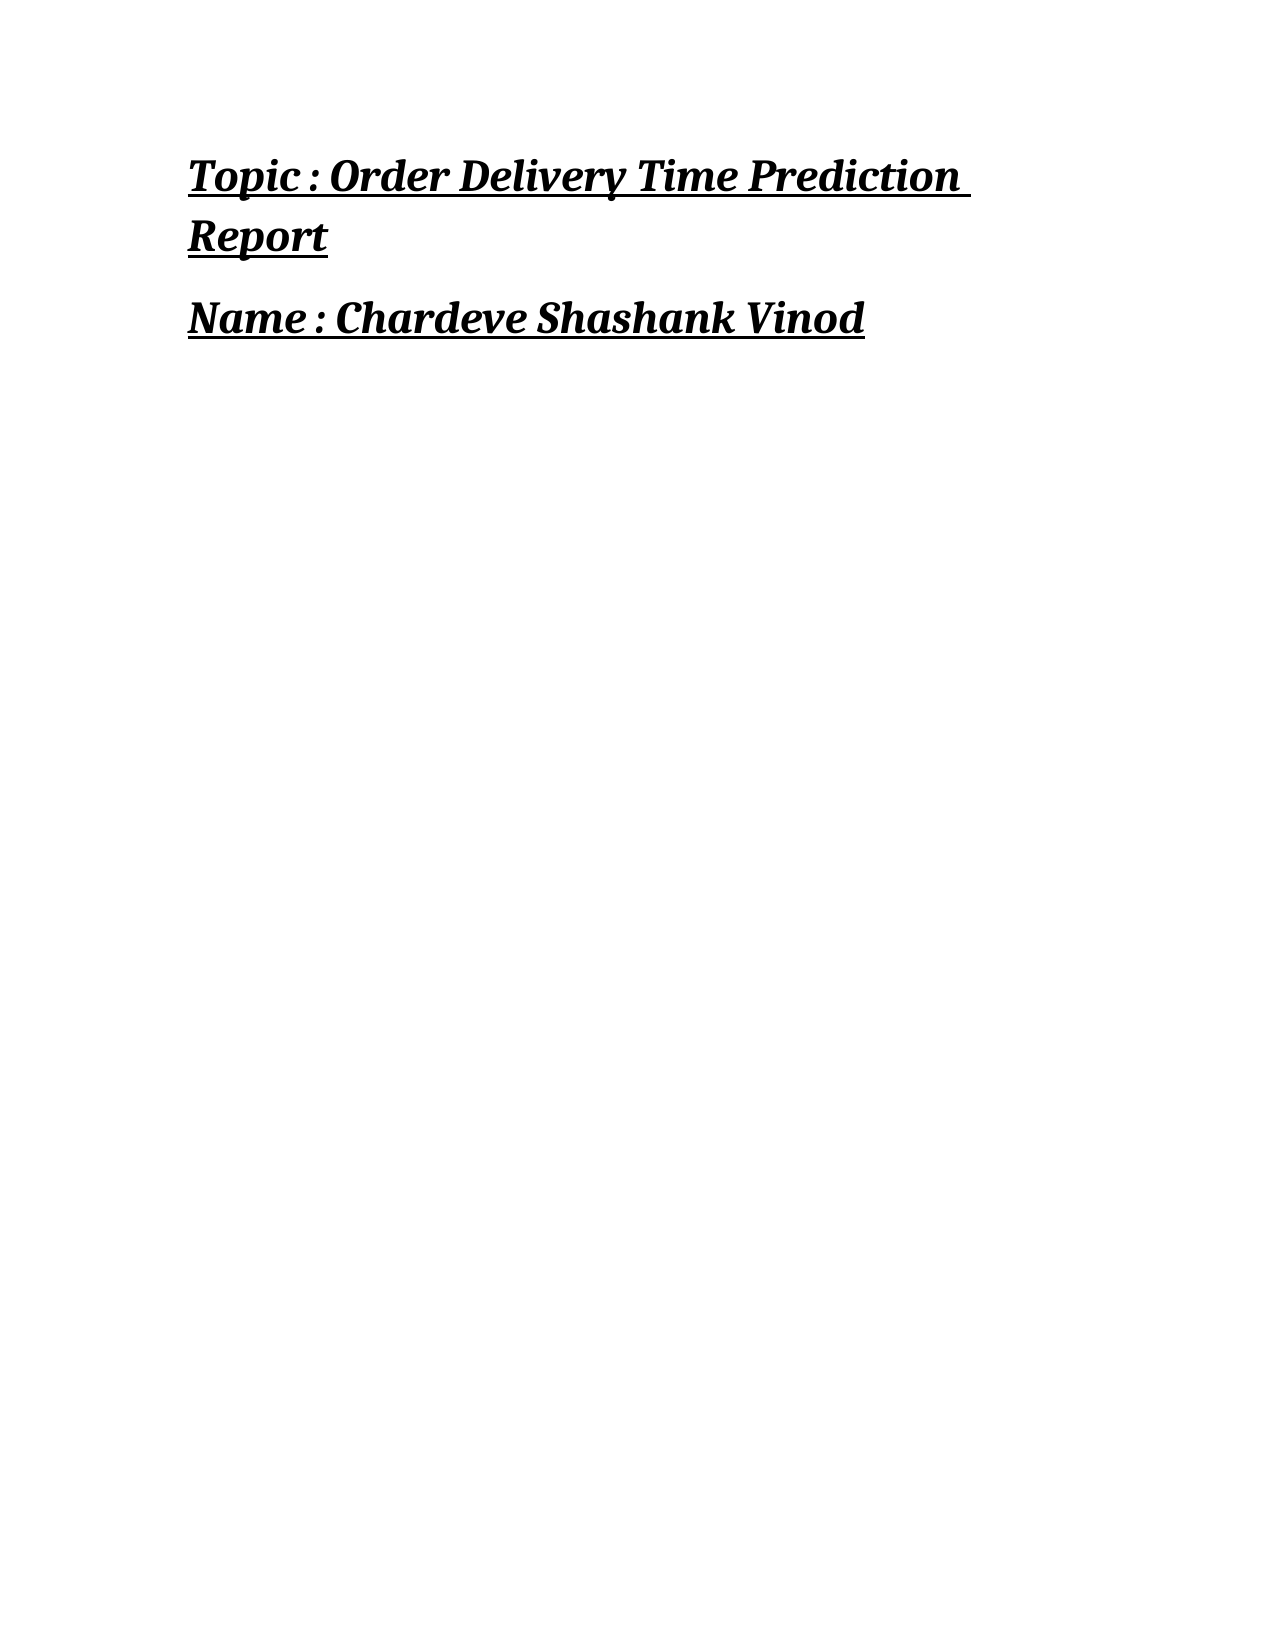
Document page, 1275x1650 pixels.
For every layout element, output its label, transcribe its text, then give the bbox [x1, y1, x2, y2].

text Topic : Order Delivery Time Prediction Report [187, 150, 1087, 263]
text Name : Chardeve Shashank Vinod [187, 292, 1087, 344]
